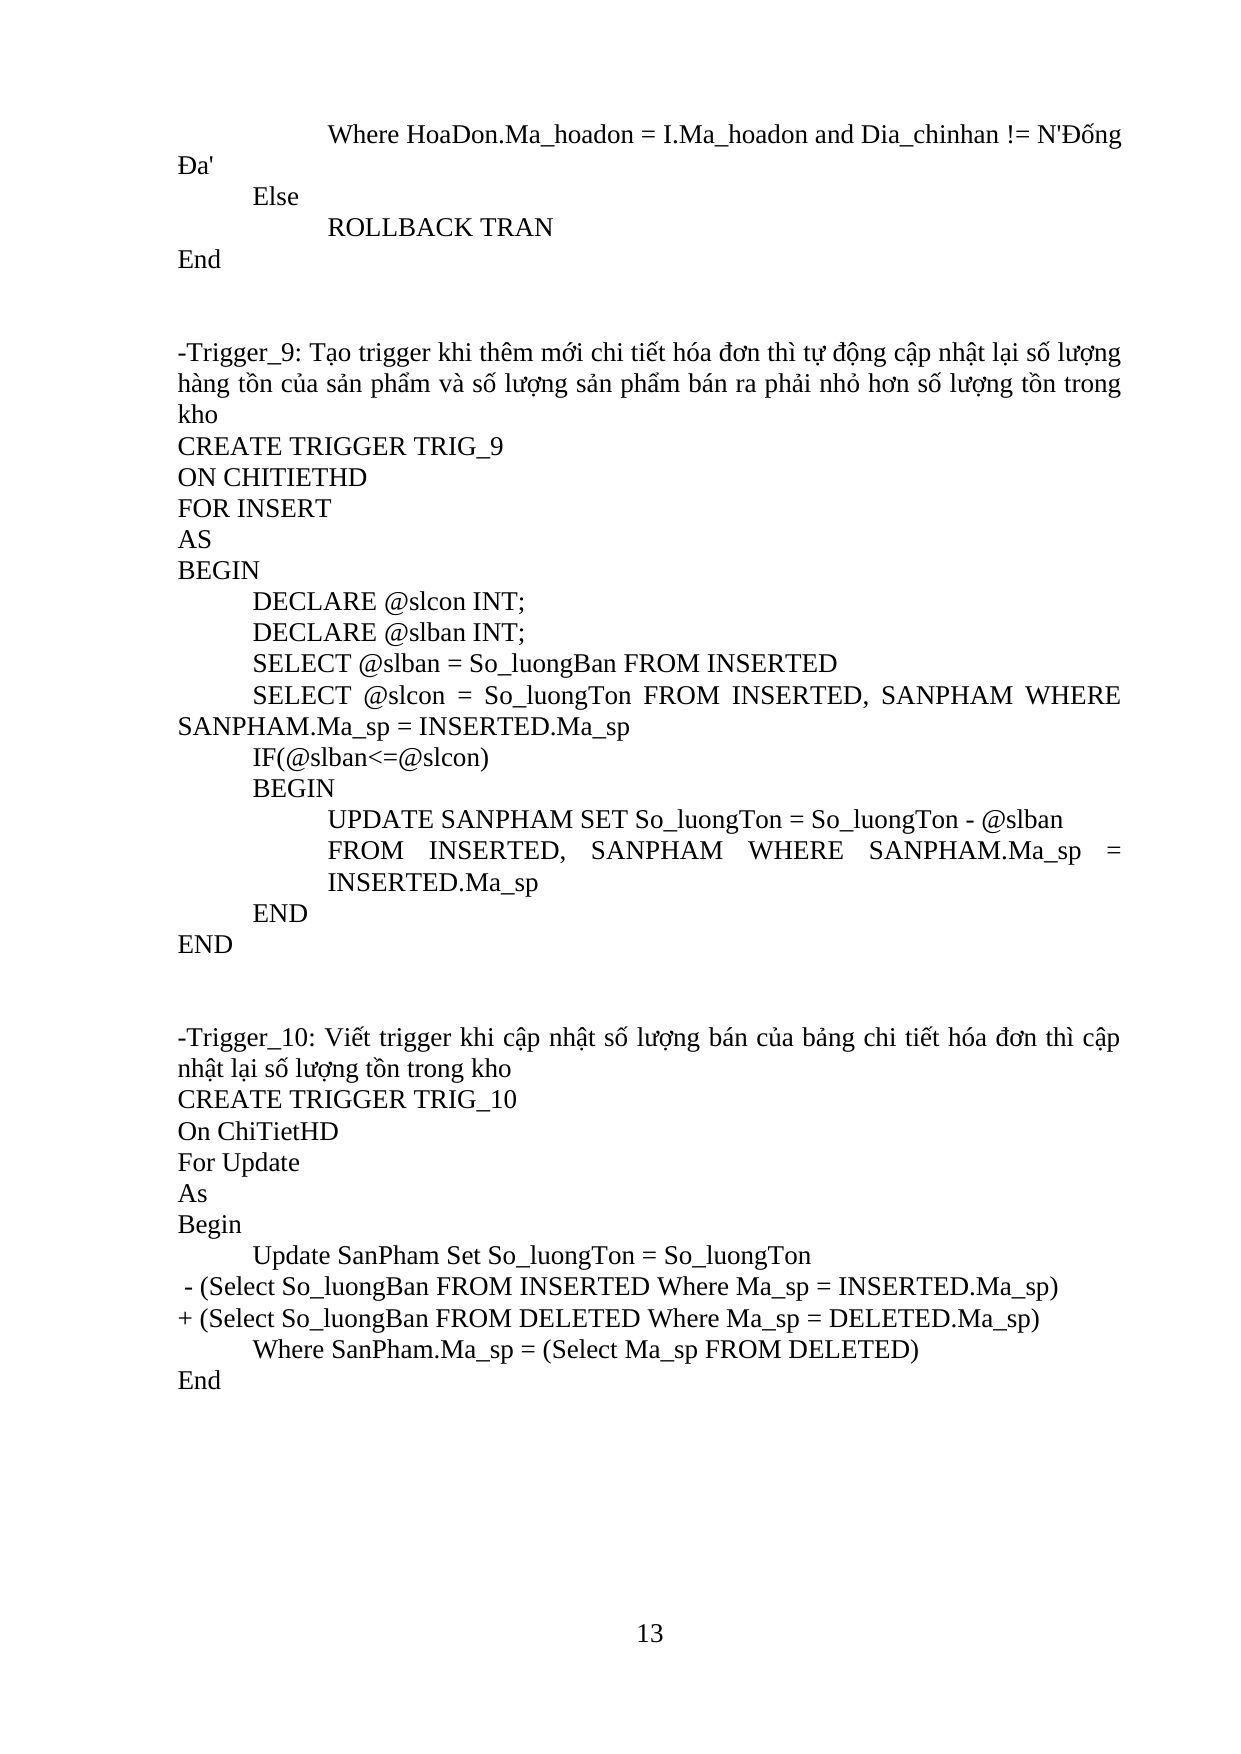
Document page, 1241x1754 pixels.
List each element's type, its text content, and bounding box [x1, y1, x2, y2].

text END [177, 928, 1122, 959]
text - (Select So_luongBan FROM INSERTED Where Ma_sp = INSERTED.Ma_sp) [177, 1271, 1122, 1302]
text Begin [177, 1208, 1122, 1239]
text BEGIN [177, 554, 1122, 585]
text BEGIN [177, 772, 1122, 803]
text On ChiTietHD [177, 1115, 1122, 1146]
text DECLARE @slban INT; [177, 616, 1122, 648]
text Else [177, 180, 1122, 212]
text ROLLBACK TRAN [177, 212, 1122, 243]
text FOR INSERT [177, 492, 1122, 523]
text SELECT @slcon = So_luongTon FROM INSERTED, SANPHAM WHERE SANPHAM.Ma_sp = INSERTED.Ma_sp [177, 679, 1122, 741]
text DECLARE @slcon INT; [177, 585, 1122, 616]
text Where SanPham.Ma_sp = (Select Ma_sp FROM DELETED) [177, 1333, 1122, 1364]
text IF(@slban<=@slcon) [177, 741, 1122, 772]
text ON CHITIETHD [177, 461, 1122, 492]
text -Trigger_10: Viết trigger khi cập nhật số lượng bán của bảng chi tiết hóa đơn thì cập nhật lại số lượng tồn trong kho [177, 1021, 1122, 1084]
text CREATE TRIGGER TRIG_9 [177, 429, 1122, 461]
text FROM INSERTED, SANPHAM WHERE SANPHAM.Ma_sp = INSERTED.Ma_sp [327, 834, 1122, 897]
text CREATE TRIGGER TRIG_10 [177, 1084, 1122, 1115]
text END [177, 897, 1122, 928]
text For Update [177, 1146, 1122, 1177]
text Where HoaDon.Ma_hoadon = I.Ma_hoadon and Dia_chinhan != N'Đống Đa' [177, 118, 1122, 180]
text End [177, 1364, 1122, 1395]
text AS [177, 523, 1122, 554]
text As [177, 1177, 1122, 1208]
text UPDATE SANPHAM SET So_luongTon = So_luongTon - @slban [177, 803, 1122, 834]
text End [177, 243, 1122, 274]
text SELECT @slban = So_luongBan FROM INSERTED [177, 648, 1122, 679]
text Update SanPham Set So_luongTon = So_luongTon [177, 1239, 1122, 1271]
text + (Select So_luongBan FROM DELETED Where Ma_sp = DELETED.Ma_sp) [177, 1302, 1122, 1333]
text -Trigger_9: Tạo trigger khi thêm mới chi tiết hóa đơn thì tự động cập nhật lại số lượng hàng tồn của sản phẩm và số lượng sản phẩm bán ra phải nhỏ hơn số lượng tồn trong kho [177, 336, 1122, 429]
